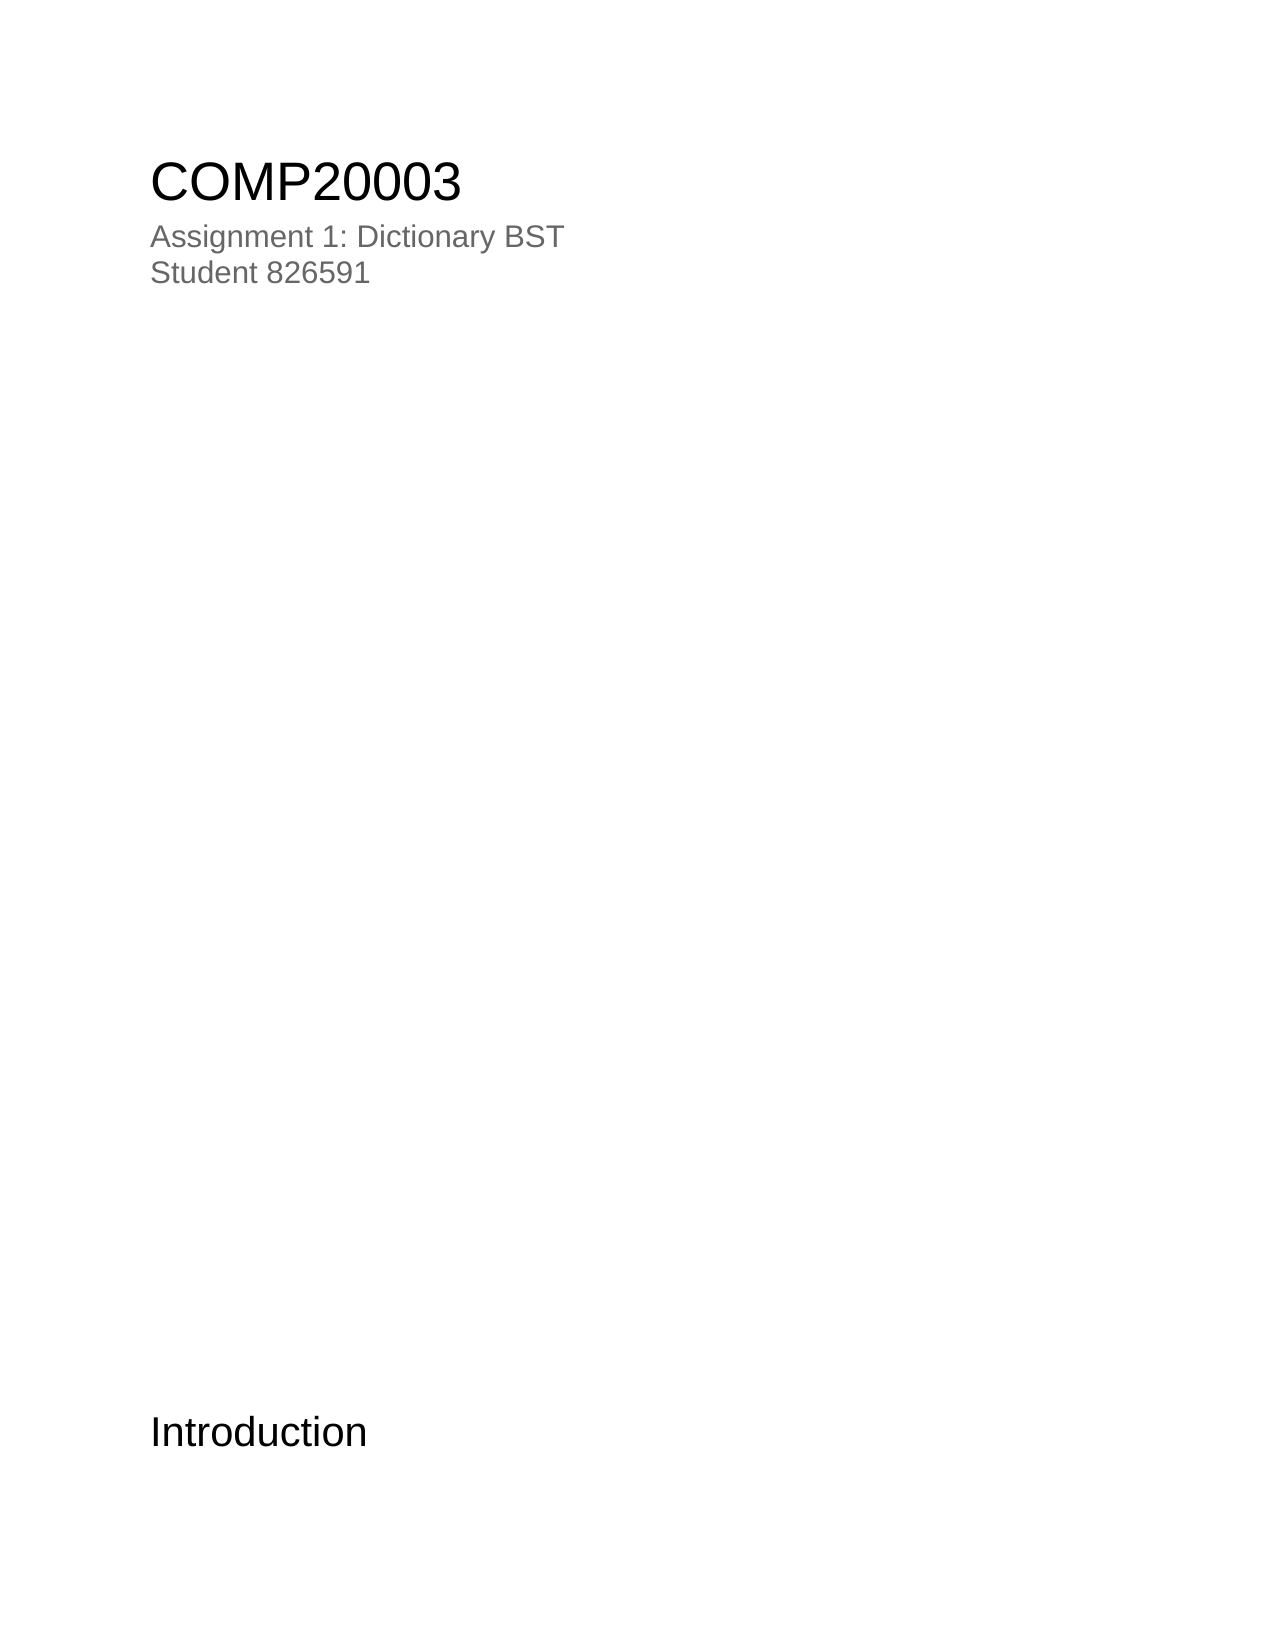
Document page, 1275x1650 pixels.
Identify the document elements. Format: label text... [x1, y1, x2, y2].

subtitle Assignment 1: Dictionary BST [150, 218, 1125, 254]
subtitle Student 826591 [150, 254, 1125, 290]
title COMP20003 [150, 150, 1125, 212]
subtitle Introduction [150, 1407, 1125, 1455]
